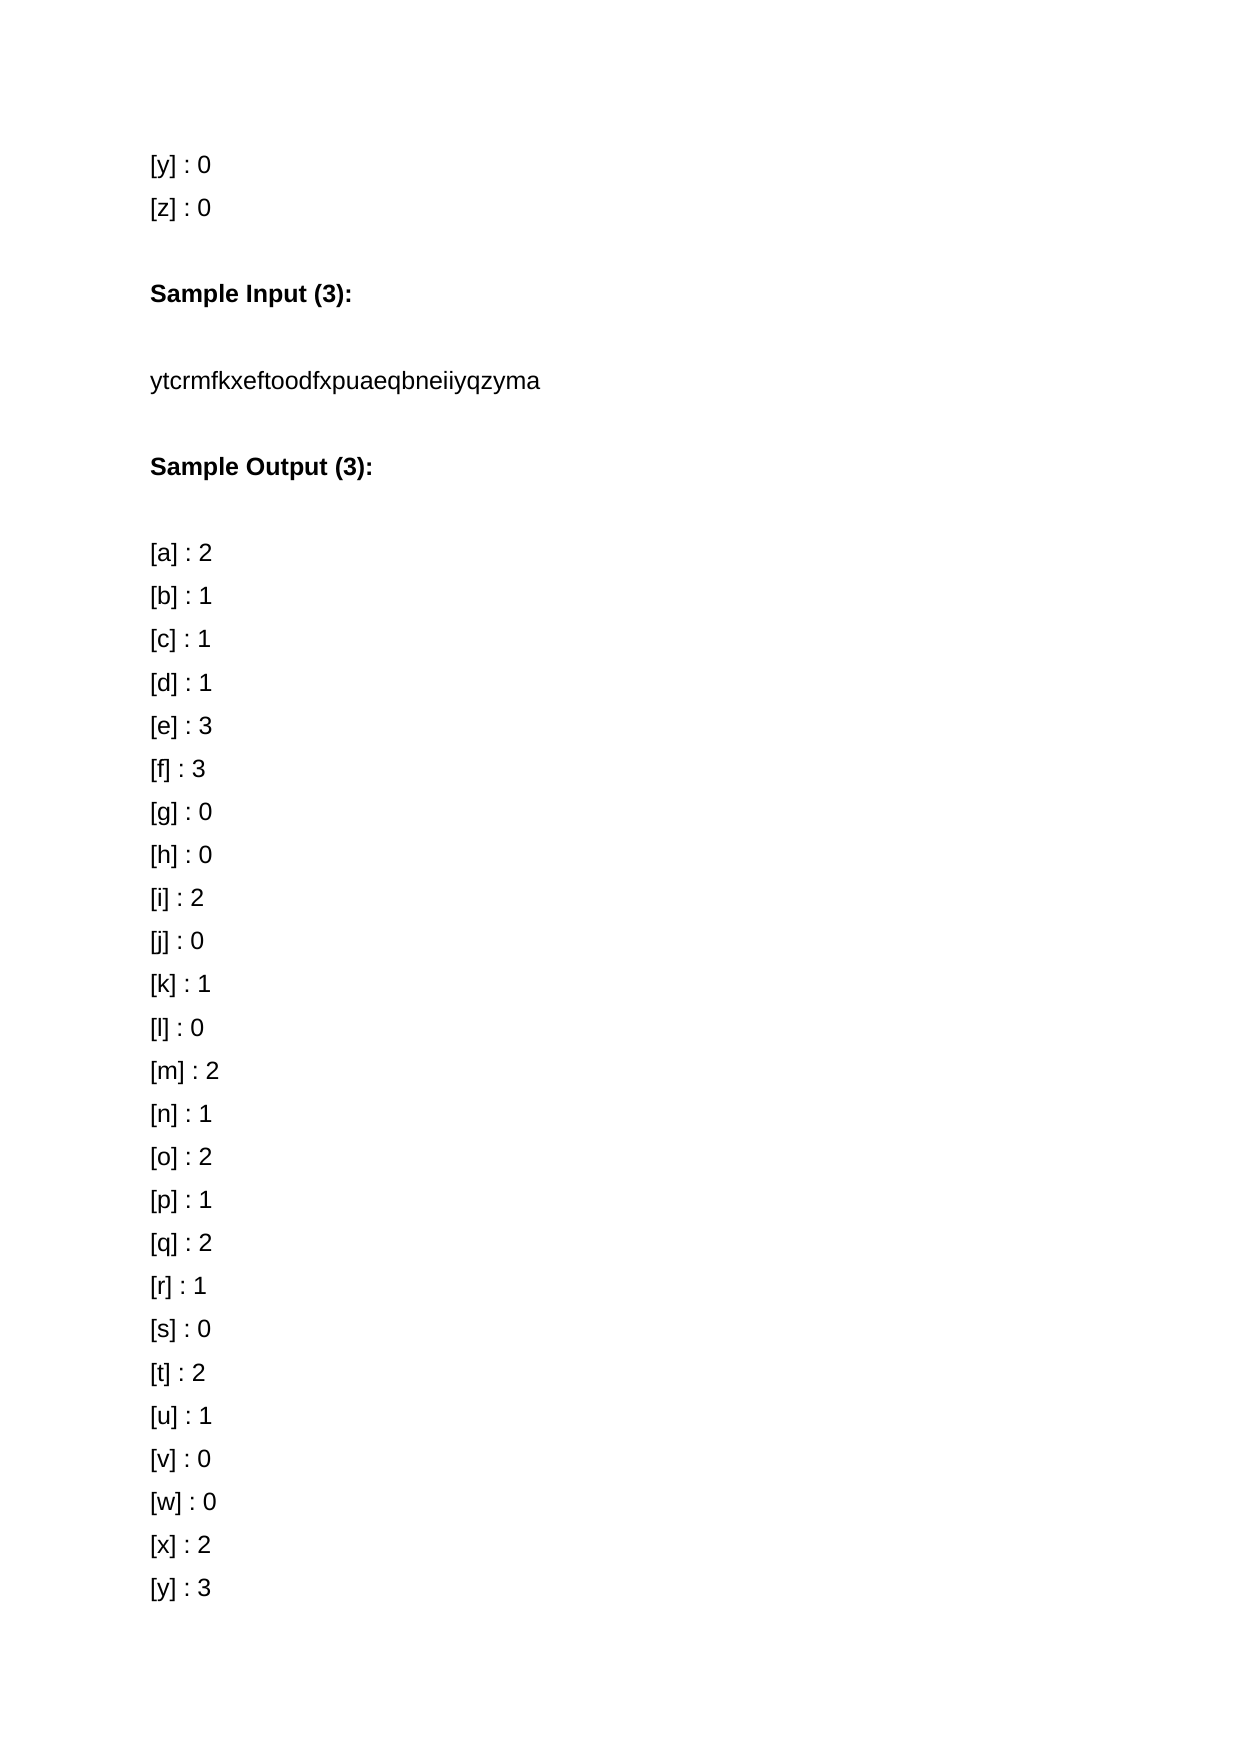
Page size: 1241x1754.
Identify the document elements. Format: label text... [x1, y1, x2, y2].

text ytcrmfkxeftoodfxpuaeqbneiiyqzyma [150, 366, 1090, 394]
text [j] : 0 [150, 926, 1090, 955]
text Sample Output (3): [150, 452, 1090, 481]
text [l] : 0 [150, 1012, 1090, 1041]
text [g] : 0 [150, 797, 1090, 826]
text [d] : 1 [150, 667, 1090, 696]
text [c] : 1 [150, 624, 1090, 653]
text [y] : 3 [150, 1573, 1090, 1602]
text [h] : 0 [150, 840, 1090, 869]
text [p] : 1 [150, 1185, 1090, 1214]
text [f] : 3 [150, 754, 1090, 782]
text [k] : 1 [150, 969, 1090, 998]
text [n] : 1 [150, 1099, 1090, 1127]
text [m] : 2 [150, 1056, 1090, 1084]
text [q] : 2 [150, 1228, 1090, 1257]
text [s] : 0 [150, 1314, 1090, 1343]
text [x] : 2 [150, 1530, 1090, 1559]
text [e] : 3 [150, 711, 1090, 739]
text [z] : 0 [150, 193, 1090, 222]
text [t] : 2 [150, 1357, 1090, 1386]
text [r] : 1 [150, 1271, 1090, 1300]
text [u] : 1 [150, 1401, 1090, 1429]
text [i] : 2 [150, 883, 1090, 912]
text [w] : 0 [150, 1487, 1090, 1516]
text [v] : 0 [150, 1444, 1090, 1472]
text [o] : 2 [150, 1142, 1090, 1171]
text [b] : 1 [150, 581, 1090, 610]
text Sample Input (3): [150, 279, 1090, 308]
text [y] : 0 [150, 150, 1090, 179]
text [a] : 2 [150, 538, 1090, 567]
